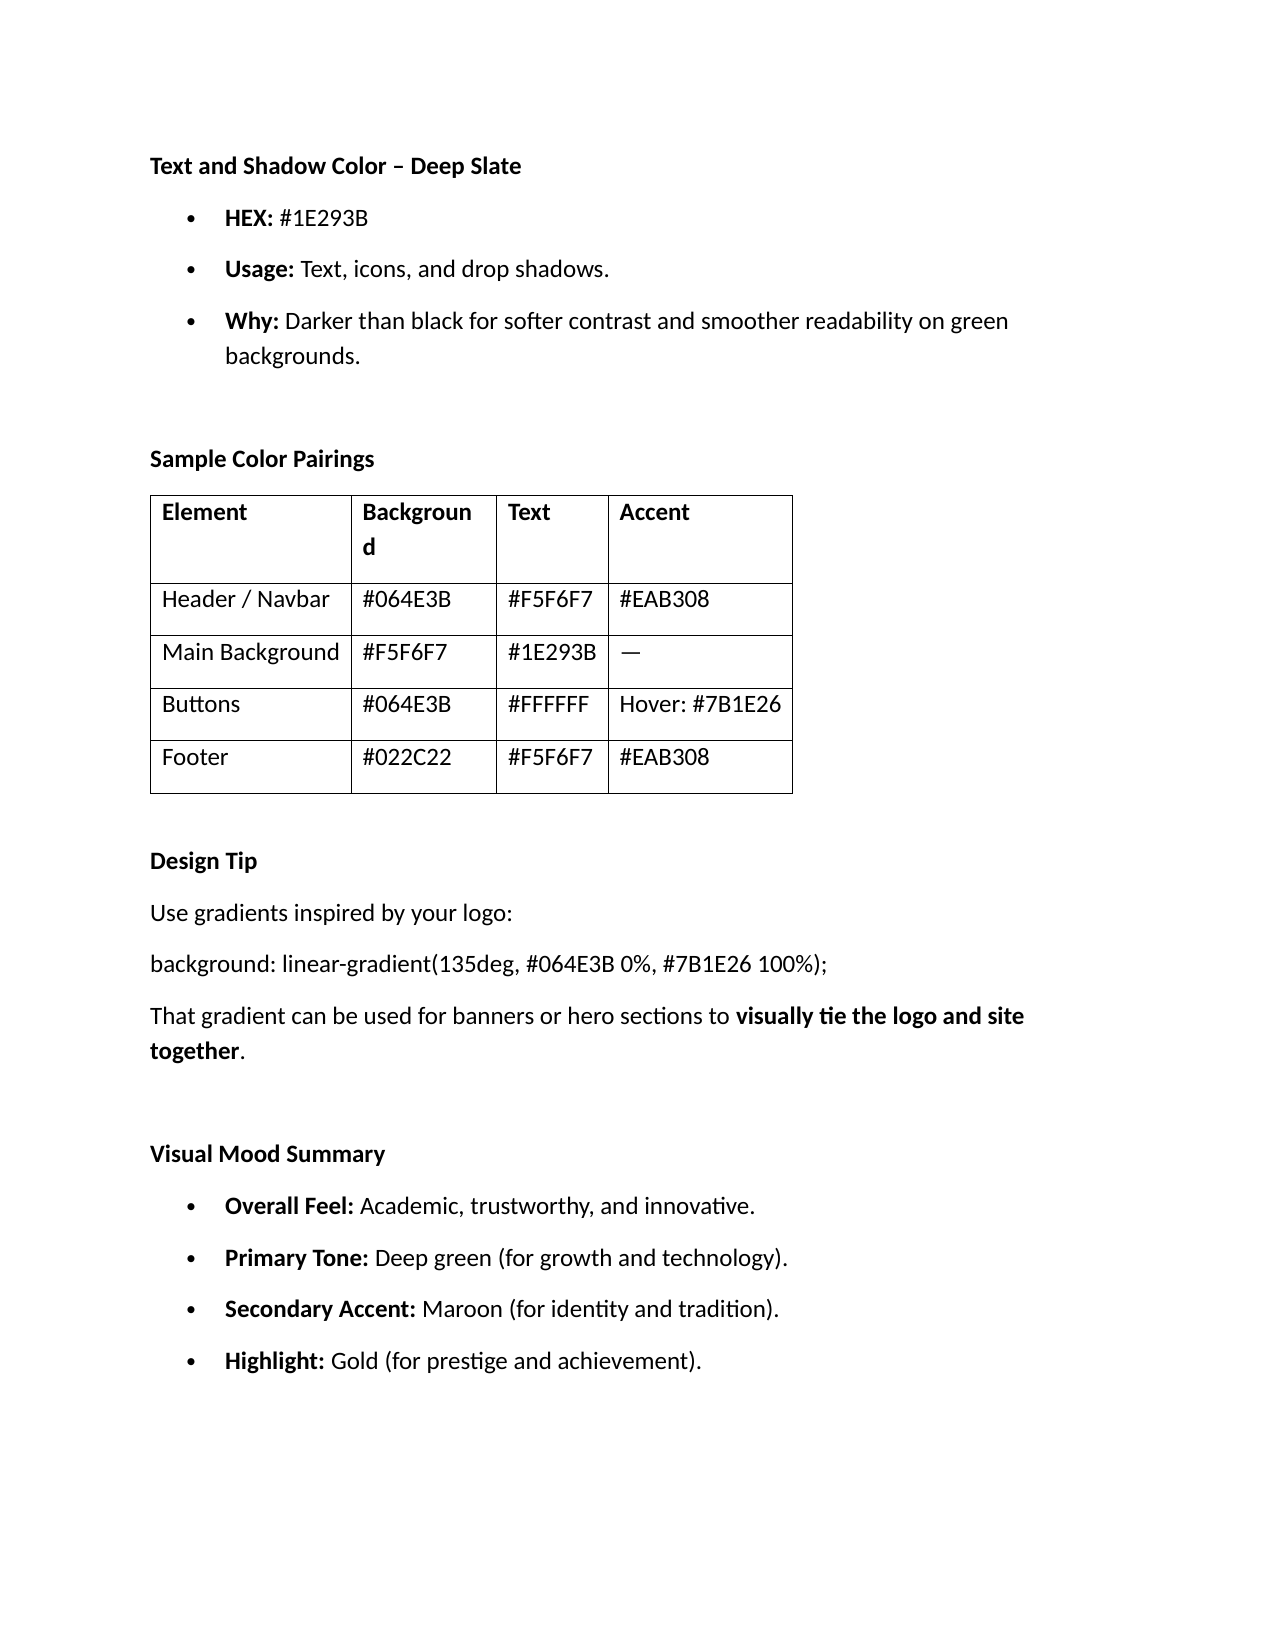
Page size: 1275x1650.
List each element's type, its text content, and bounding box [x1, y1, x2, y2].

text That gradient can be used for banners or hero sections to visually tie the logo and site together. [150, 1000, 1125, 1066]
table_cell #064E3B [352, 584, 496, 635]
table_cell #022C22 [352, 741, 496, 792]
table_cell #1E293B [497, 636, 608, 687]
list Primary Tone: Deep green (for growth and technology). [187, 1242, 1125, 1272]
table_header Element [151, 496, 351, 582]
text background: linear-gradient(135deg, #064E3B 0%, #7B1E26 100%); [150, 948, 1125, 979]
list Secondary Accent: Maroon (for identity and tradition). [187, 1293, 1125, 1324]
table_cell Hover: #7B1E26 [609, 689, 792, 740]
list HEX: #1E293B [187, 202, 1125, 232]
table_cell #F5F6F7 [497, 741, 608, 792]
table_cell Header / Navbar [151, 584, 351, 635]
list Overall Feel: Academic, trustworthy, and innovative. [187, 1190, 1125, 1221]
table_cell Main Background [151, 636, 351, 687]
table_cell #F5F6F7 [497, 584, 608, 635]
table_cell Buttons [151, 689, 351, 740]
list Usage: Text, icons, and drop shadows. [187, 253, 1125, 284]
list Why: Darker than black for softer contrast and smoother readability on green backgrounds. [187, 305, 1125, 371]
text Visual Mood Summary [150, 1138, 1125, 1169]
table_cell Footer [151, 741, 351, 792]
table_header Accent [609, 496, 792, 582]
table_cell #EAB308 [609, 584, 792, 635]
text Use gradients inspired by your logo: [150, 897, 1125, 927]
table_cell #064E3B [352, 689, 496, 740]
table_cell — [609, 636, 792, 687]
table_header Text [497, 496, 608, 582]
text Design Tip [150, 845, 1125, 876]
text Text and Shadow Color – Deep Slate [150, 150, 1125, 181]
text Sample Color Pairings [150, 443, 1125, 474]
list Highlight: Gold (for prestige and achievement). [187, 1345, 1125, 1376]
table_cell #EAB308 [609, 741, 792, 792]
table_header Background [352, 496, 496, 582]
table_cell #F5F6F7 [352, 636, 496, 687]
table_cell #FFFFFF [497, 689, 608, 740]
